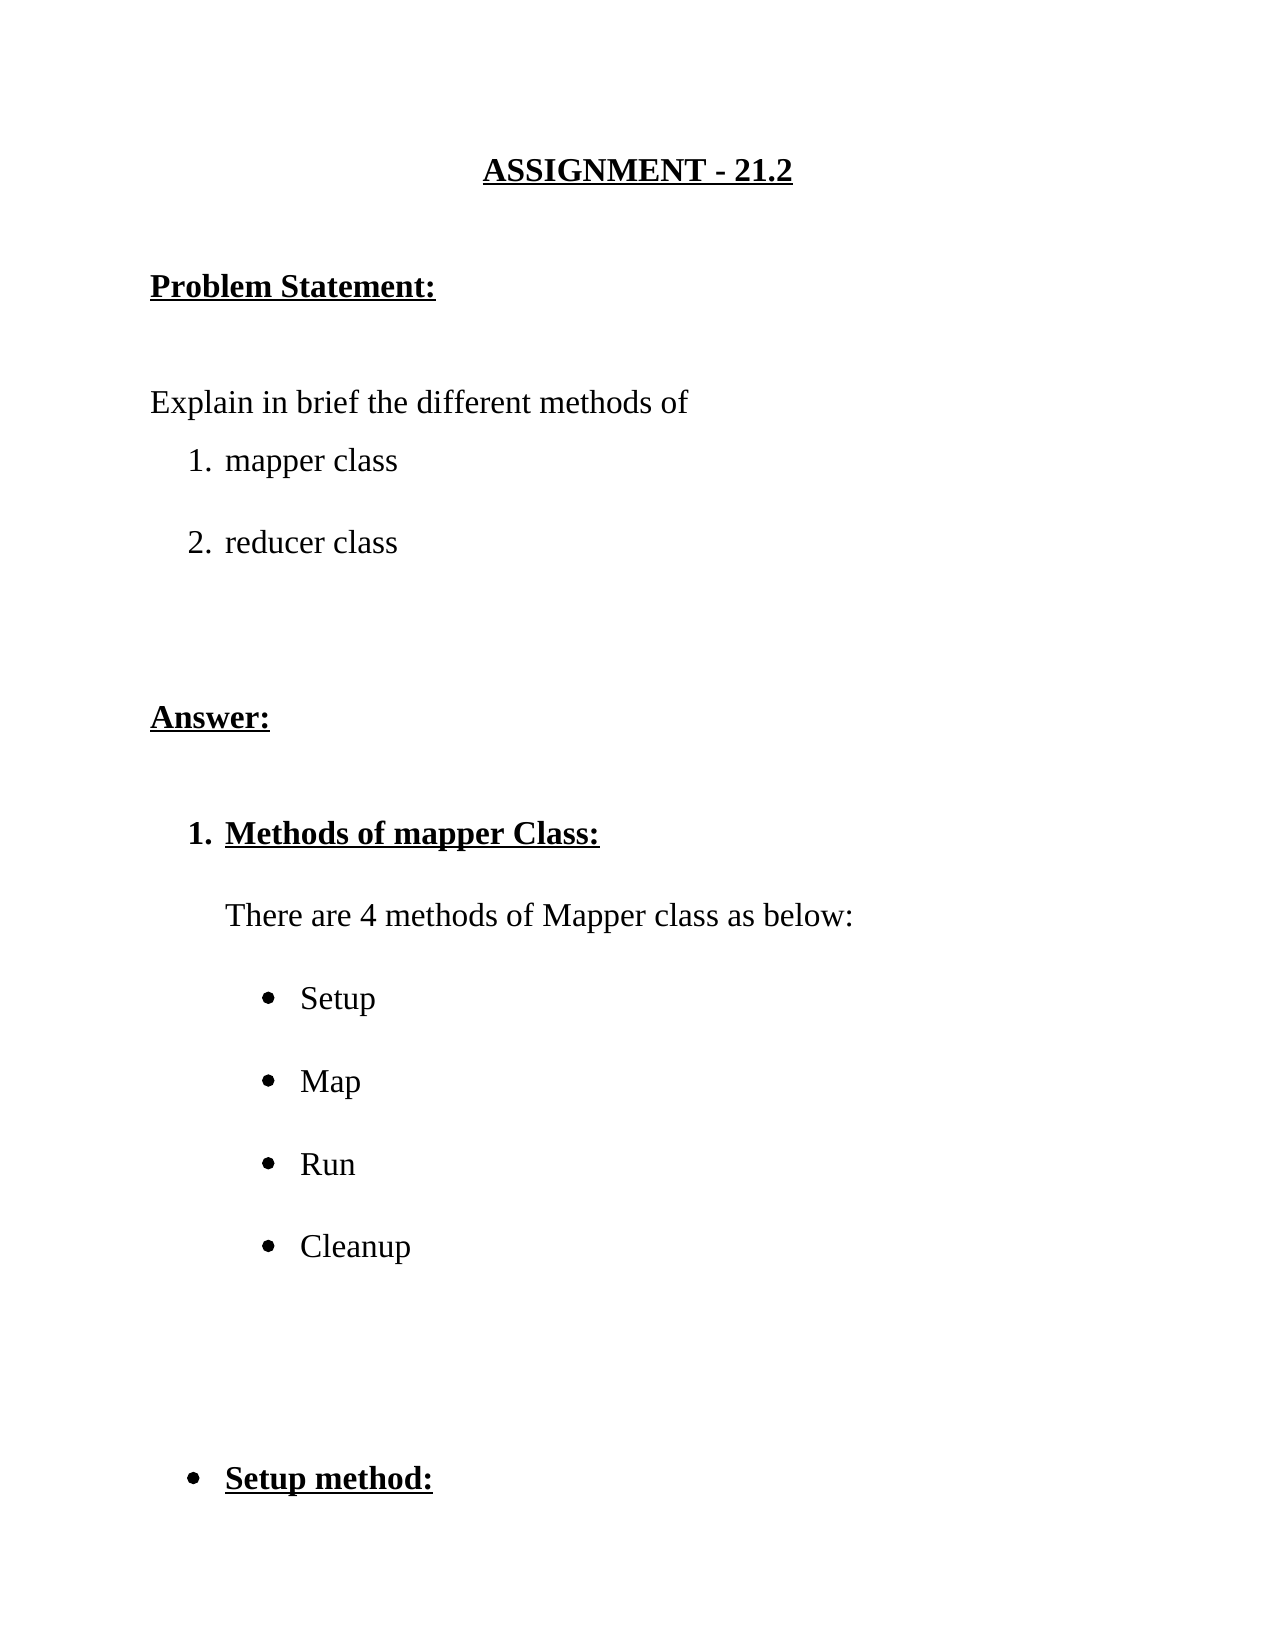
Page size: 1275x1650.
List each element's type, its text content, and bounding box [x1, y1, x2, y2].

text ASSIGNMENT - 21.2 [150, 150, 1125, 188]
list Run [262, 1144, 1125, 1182]
list There are 4 methods of Mapper class as below: [225, 896, 1125, 934]
text Answer: [150, 697, 1125, 735]
list Methods of mapper Class: [187, 813, 1125, 851]
list Setup [262, 978, 1125, 1017]
list mapper class [187, 440, 1125, 478]
list reducer class [187, 523, 1125, 561]
list Setup method: [187, 1458, 1125, 1497]
list Map [262, 1061, 1125, 1099]
text Problem Statement: [150, 266, 1125, 304]
text Explain in brief the different methods of [150, 382, 1125, 420]
list Cleanup [262, 1226, 1125, 1265]
